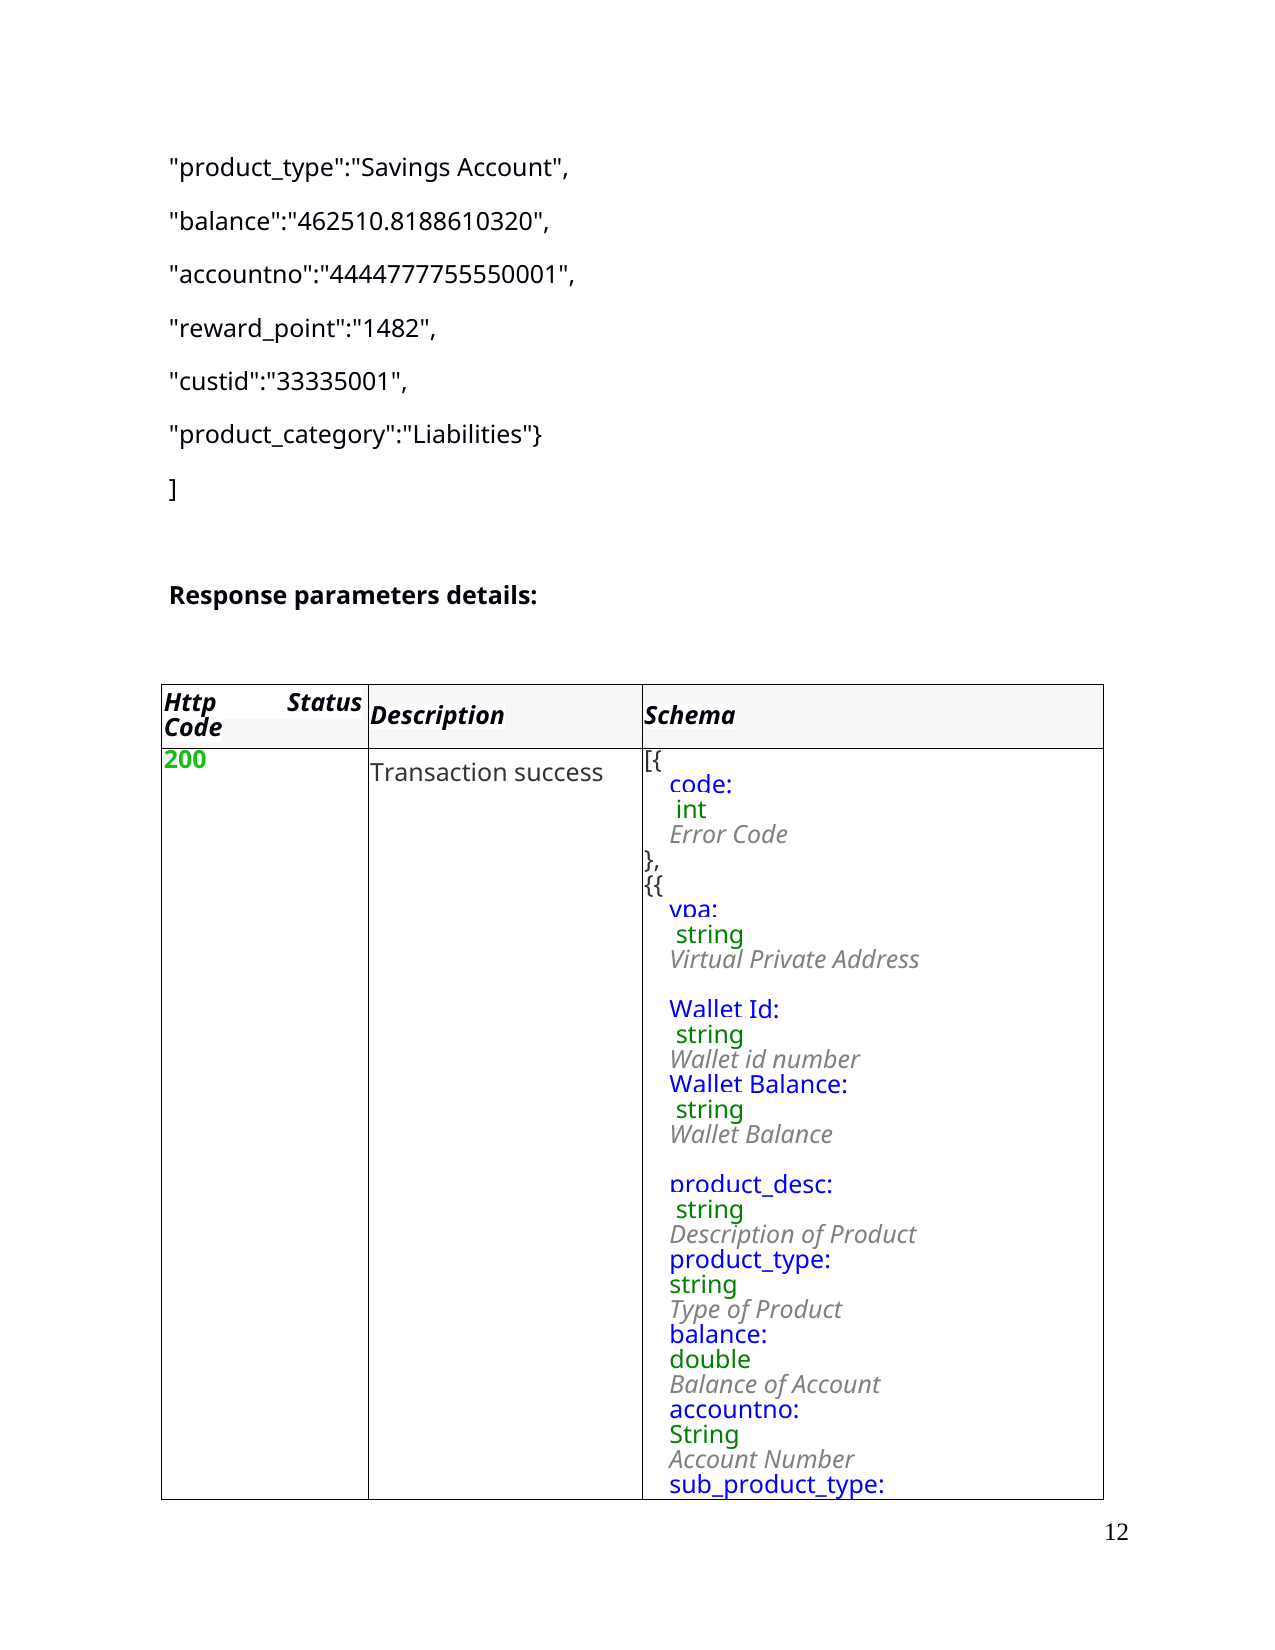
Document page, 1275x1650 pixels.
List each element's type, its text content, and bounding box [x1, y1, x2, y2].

text Response parameters details: [169, 577, 1162, 612]
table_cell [643, 749, 1103, 1499]
table_cell 200 [162, 749, 368, 1499]
text "product_type":"Savings Account", [169, 150, 1162, 184]
table_header Http Status Code [162, 685, 368, 748]
table_cell Transaction success [369, 749, 642, 1499]
text ] [169, 471, 1162, 505]
table_header Schema [643, 685, 1103, 748]
text "reward_point":"1482", [169, 310, 1162, 344]
text "accountno":"4444777755550001", [169, 257, 1162, 291]
text "balance":"462510.8188610320", [169, 203, 1162, 237]
table_header Description [369, 685, 642, 748]
text "custid":"33335001", [169, 364, 1162, 398]
text "product_category":"Liabilities"} [169, 417, 1162, 451]
